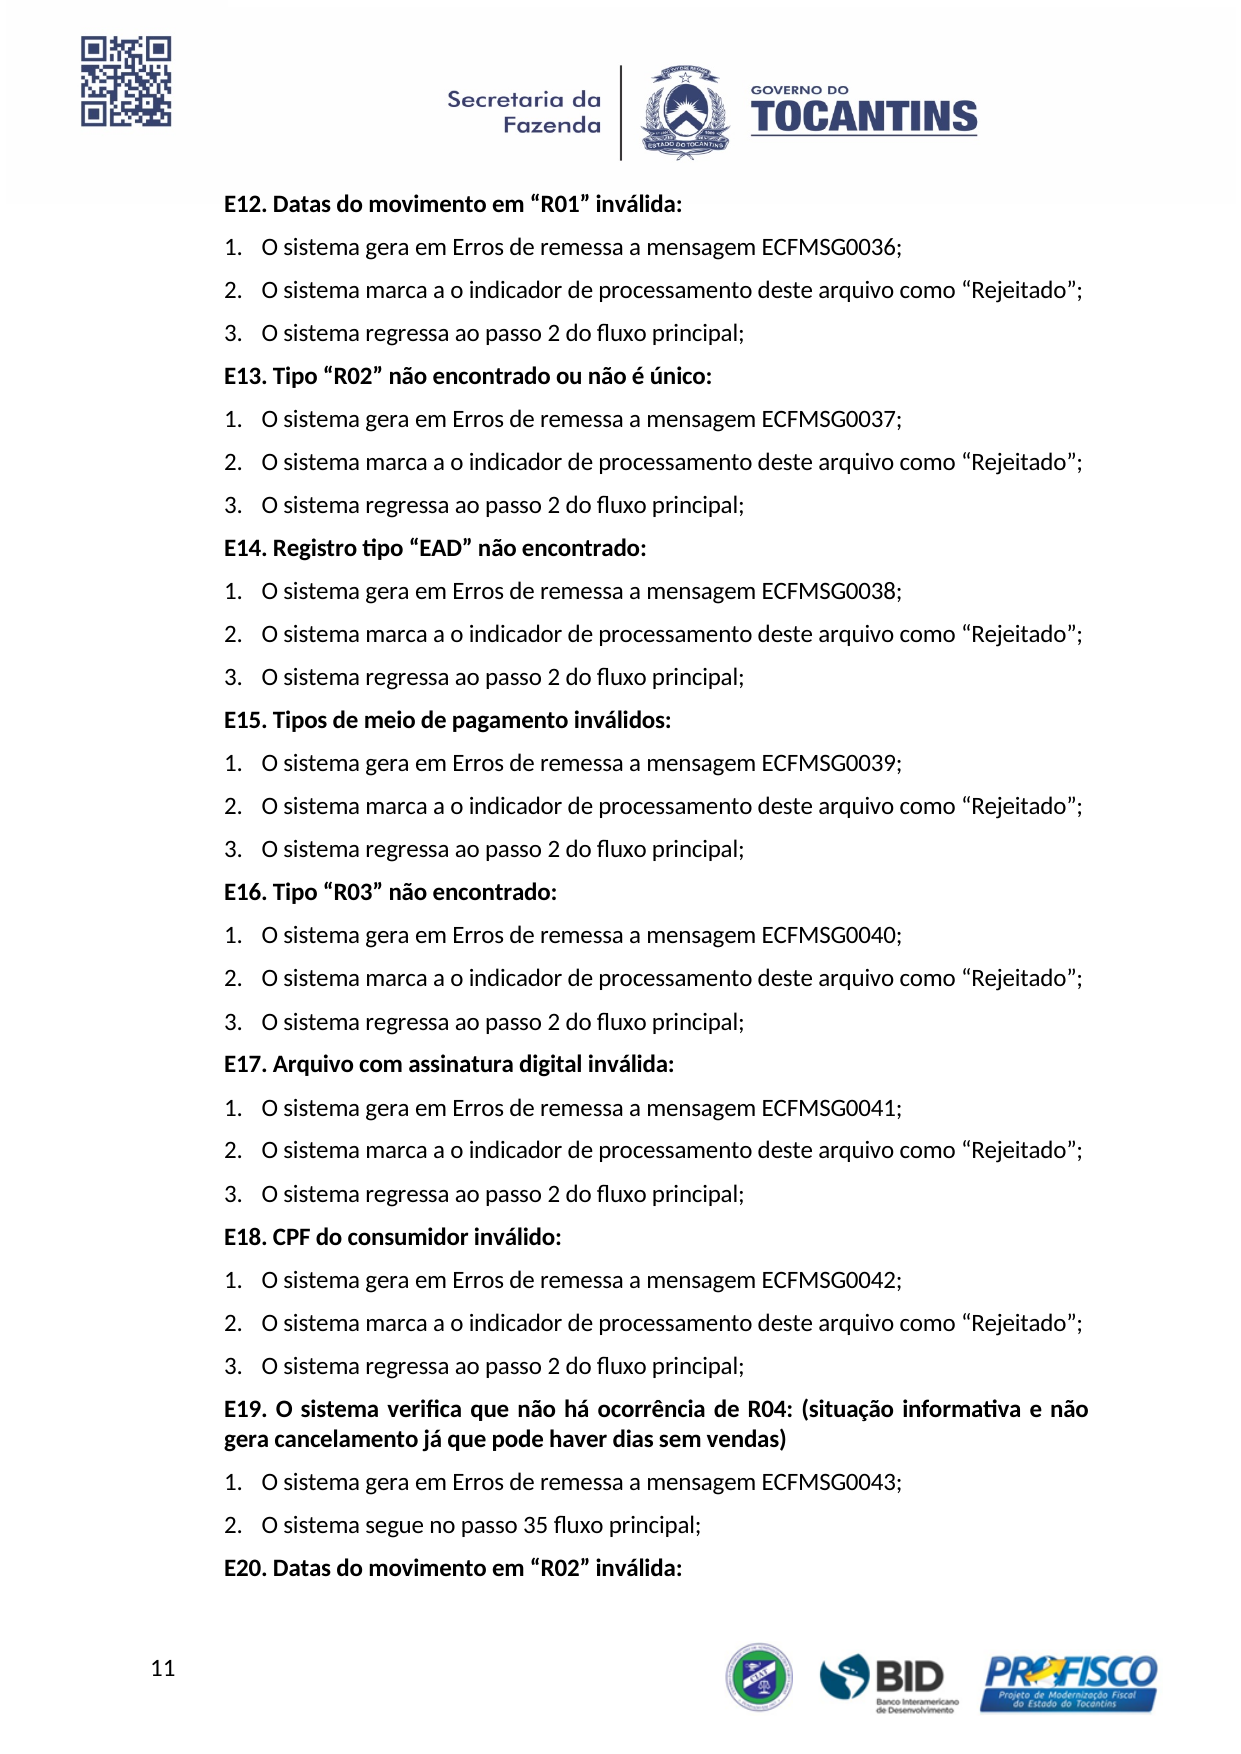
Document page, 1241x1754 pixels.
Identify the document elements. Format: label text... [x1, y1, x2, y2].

list O sistema marca a o indicador de processamento deste arquivo como “Rejeitado”; [224, 618, 1090, 649]
list O sistema marca a o indicador de processamento deste arquivo como “Rejeitado”; [224, 446, 1090, 477]
list O sistema segue no passo 35 fluxo principal; [224, 1509, 1090, 1540]
text E18. CPF do consumidor inválido: [224, 1221, 1090, 1251]
text E19. O sistema verifica que não há ocorrência de R04: (situação informativa e não gera cancelamento já que pode haver dias sem vendas) [224, 1393, 1090, 1454]
list O sistema marca a o indicador de processamento deste arquivo como “Rejeitado”; [224, 791, 1090, 821]
list O sistema regressa ao passo 2 do fluxo principal; [224, 489, 1090, 520]
list O sistema regressa ao passo 2 do fluxo principal; [224, 661, 1090, 692]
list O sistema regressa ao passo 2 do fluxo principal; [224, 1006, 1090, 1036]
list O sistema marca a o indicador de processamento deste arquivo como “Rejeitado”; [224, 1307, 1090, 1337]
list O sistema marca a o indicador de processamento deste arquivo como “Rejeitado”; [224, 963, 1090, 993]
list O sistema gera em Erros de remessa a mensagem ECFMSG0039; [224, 747, 1090, 778]
text E12. Datas do movimento em “R01” inválida: [224, 188, 1090, 219]
list O sistema gera em Erros de remessa a mensagem ECFMSG0042; [224, 1264, 1090, 1294]
text E14. Registro tipo “EAD” não encontrado: [224, 532, 1090, 563]
text E13. Tipo “R02” não encontrado ou não é único: [224, 360, 1090, 391]
list O sistema regressa ao passo 2 do fluxo principal; [224, 833, 1090, 864]
list O sistema gera em Erros de remessa a mensagem ECFMSG0037; [224, 403, 1090, 434]
list O sistema regressa ao passo 2 do fluxo principal; [224, 1178, 1090, 1208]
list O sistema regressa ao passo 2 do fluxo principal; [224, 317, 1090, 348]
list O sistema gera em Erros de remessa a mensagem ECFMSG0043; [224, 1466, 1090, 1497]
text E15. Tipos de meio de pagamento inválidos: [224, 704, 1090, 735]
list O sistema gera em Erros de remessa a mensagem ECFMSG0038; [224, 575, 1090, 606]
list O sistema gera em Erros de remessa a mensagem ECFMSG0040; [224, 919, 1090, 950]
list O sistema marca a o indicador de processamento deste arquivo como “Rejeitado”; [224, 1135, 1090, 1165]
list O sistema marca a o indicador de processamento deste arquivo como “Rejeitado”; [224, 274, 1090, 305]
list O sistema gera em Erros de remessa a mensagem ECFMSG0041; [224, 1092, 1090, 1122]
text E17. Arquivo com assinatura digital inválida: [224, 1049, 1090, 1079]
list O sistema regressa ao passo 2 do fluxo principal; [224, 1350, 1090, 1380]
text E16. Tipo “R03” não encontrado: [224, 877, 1090, 907]
picture [6, 0, 1237, 204]
text E20. Datas do movimento em “R02” inválida: [224, 1552, 1090, 1583]
picture [723, 1641, 1164, 1716]
list O sistema gera em Erros de remessa a mensagem ECFMSG0036; [224, 231, 1090, 262]
